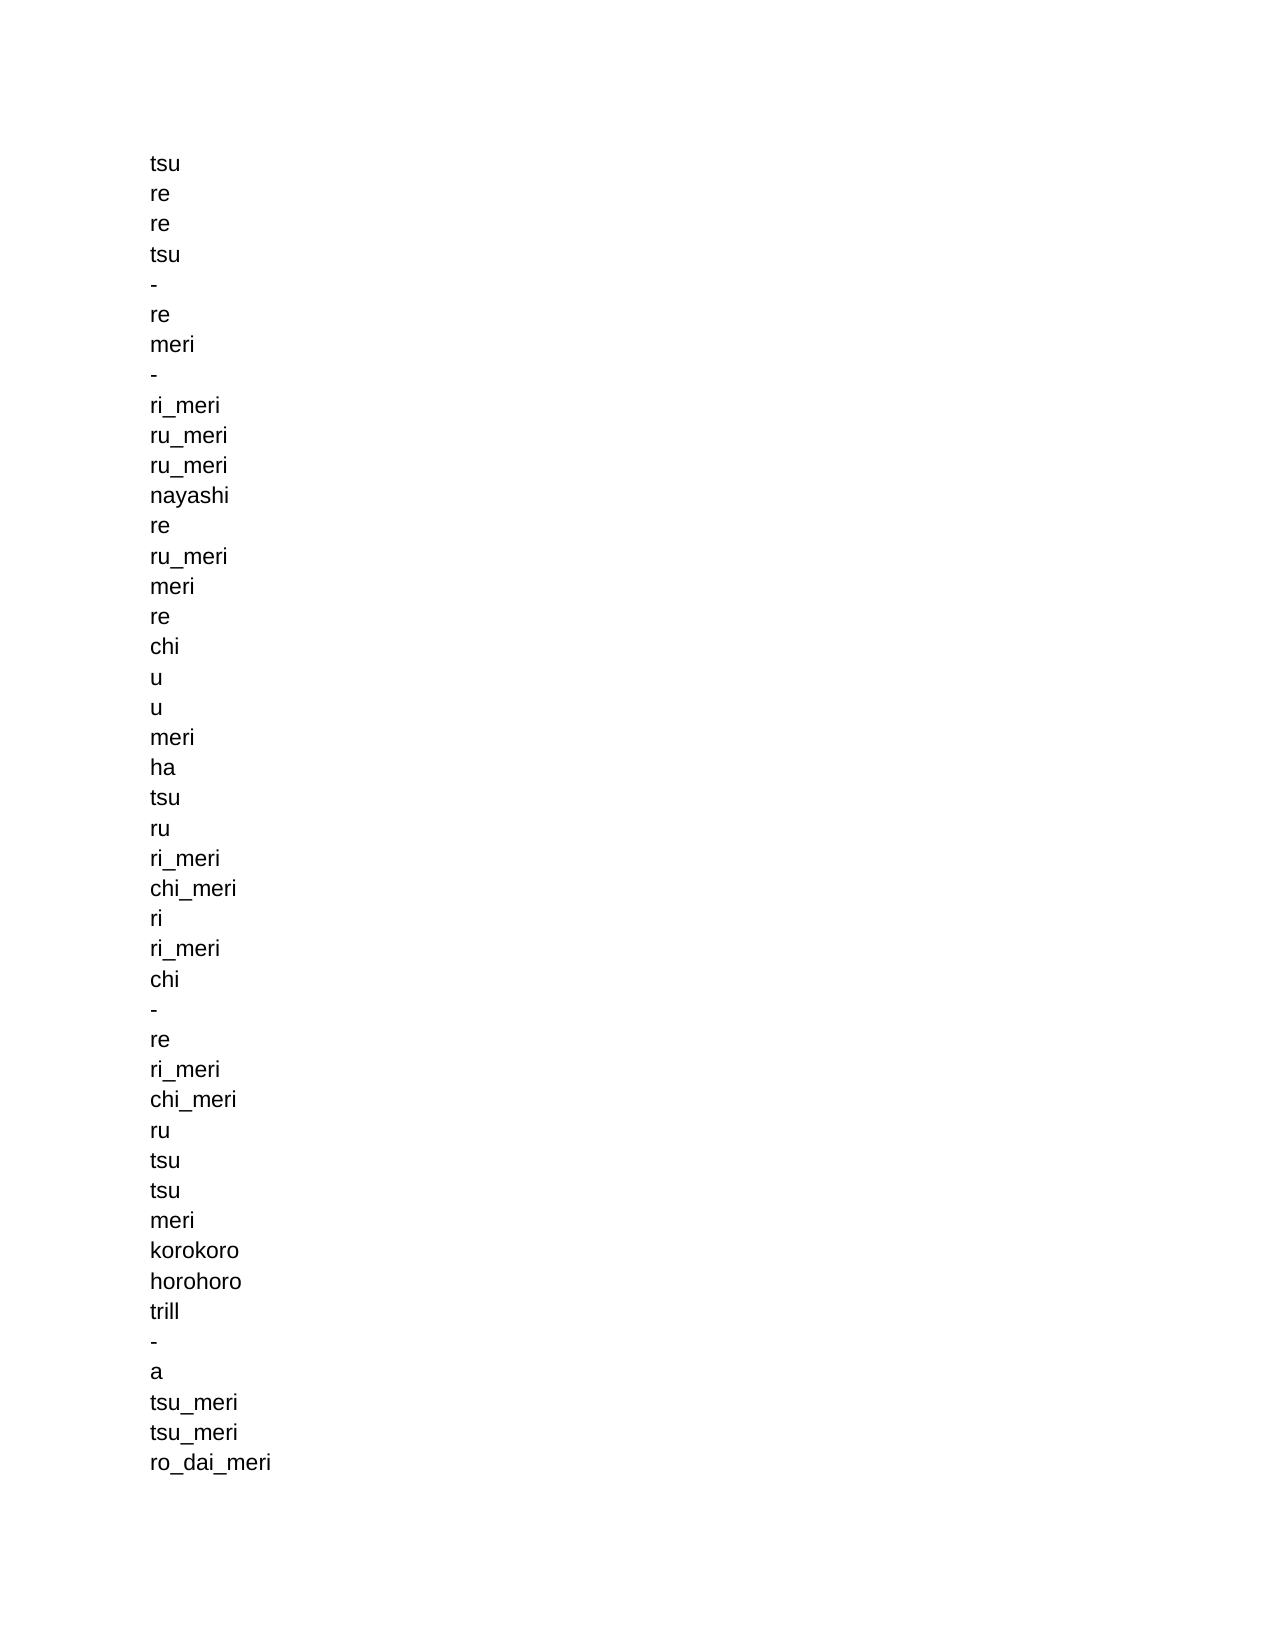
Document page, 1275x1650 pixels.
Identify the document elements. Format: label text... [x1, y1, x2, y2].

text re [150, 512, 1125, 539]
text ru_meri [150, 422, 1125, 448]
text tsu [150, 150, 1125, 176]
text korokoro [150, 1237, 1125, 1264]
text tsu_meri [150, 1419, 1125, 1445]
text ru [150, 814, 1125, 841]
text - [150, 361, 1125, 388]
text u [150, 663, 1125, 690]
text - [150, 1328, 1125, 1354]
text tsu [150, 241, 1125, 267]
text ri_meri [150, 392, 1125, 418]
text meri [150, 724, 1125, 750]
text ri_meri [150, 1056, 1125, 1083]
text ri_meri [150, 845, 1125, 871]
text ha [150, 754, 1125, 781]
text ro_dai_meri [150, 1449, 1125, 1475]
text - [150, 996, 1125, 1022]
text - [150, 271, 1125, 297]
text horohoro [150, 1268, 1125, 1294]
text a [150, 1358, 1125, 1385]
text tsu [150, 1177, 1125, 1203]
text chi [150, 966, 1125, 992]
text meri [150, 573, 1125, 599]
text ru_meri [150, 452, 1125, 478]
text tsu [150, 1147, 1125, 1173]
text ri [150, 905, 1125, 932]
text chi [150, 633, 1125, 660]
text meri [150, 1207, 1125, 1234]
text ru [150, 1117, 1125, 1143]
text re [150, 180, 1125, 207]
text tsu_meri [150, 1388, 1125, 1415]
text chi_meri [150, 1086, 1125, 1113]
text re [150, 210, 1125, 237]
text meri [150, 331, 1125, 358]
text trill [150, 1298, 1125, 1324]
text tsu [150, 784, 1125, 811]
text re [150, 1026, 1125, 1052]
text re [150, 603, 1125, 629]
text chi_meri [150, 875, 1125, 901]
text re [150, 301, 1125, 327]
text nayashi [150, 482, 1125, 509]
text ri_meri [150, 935, 1125, 962]
text ru_meri [150, 543, 1125, 569]
text u [150, 694, 1125, 720]
